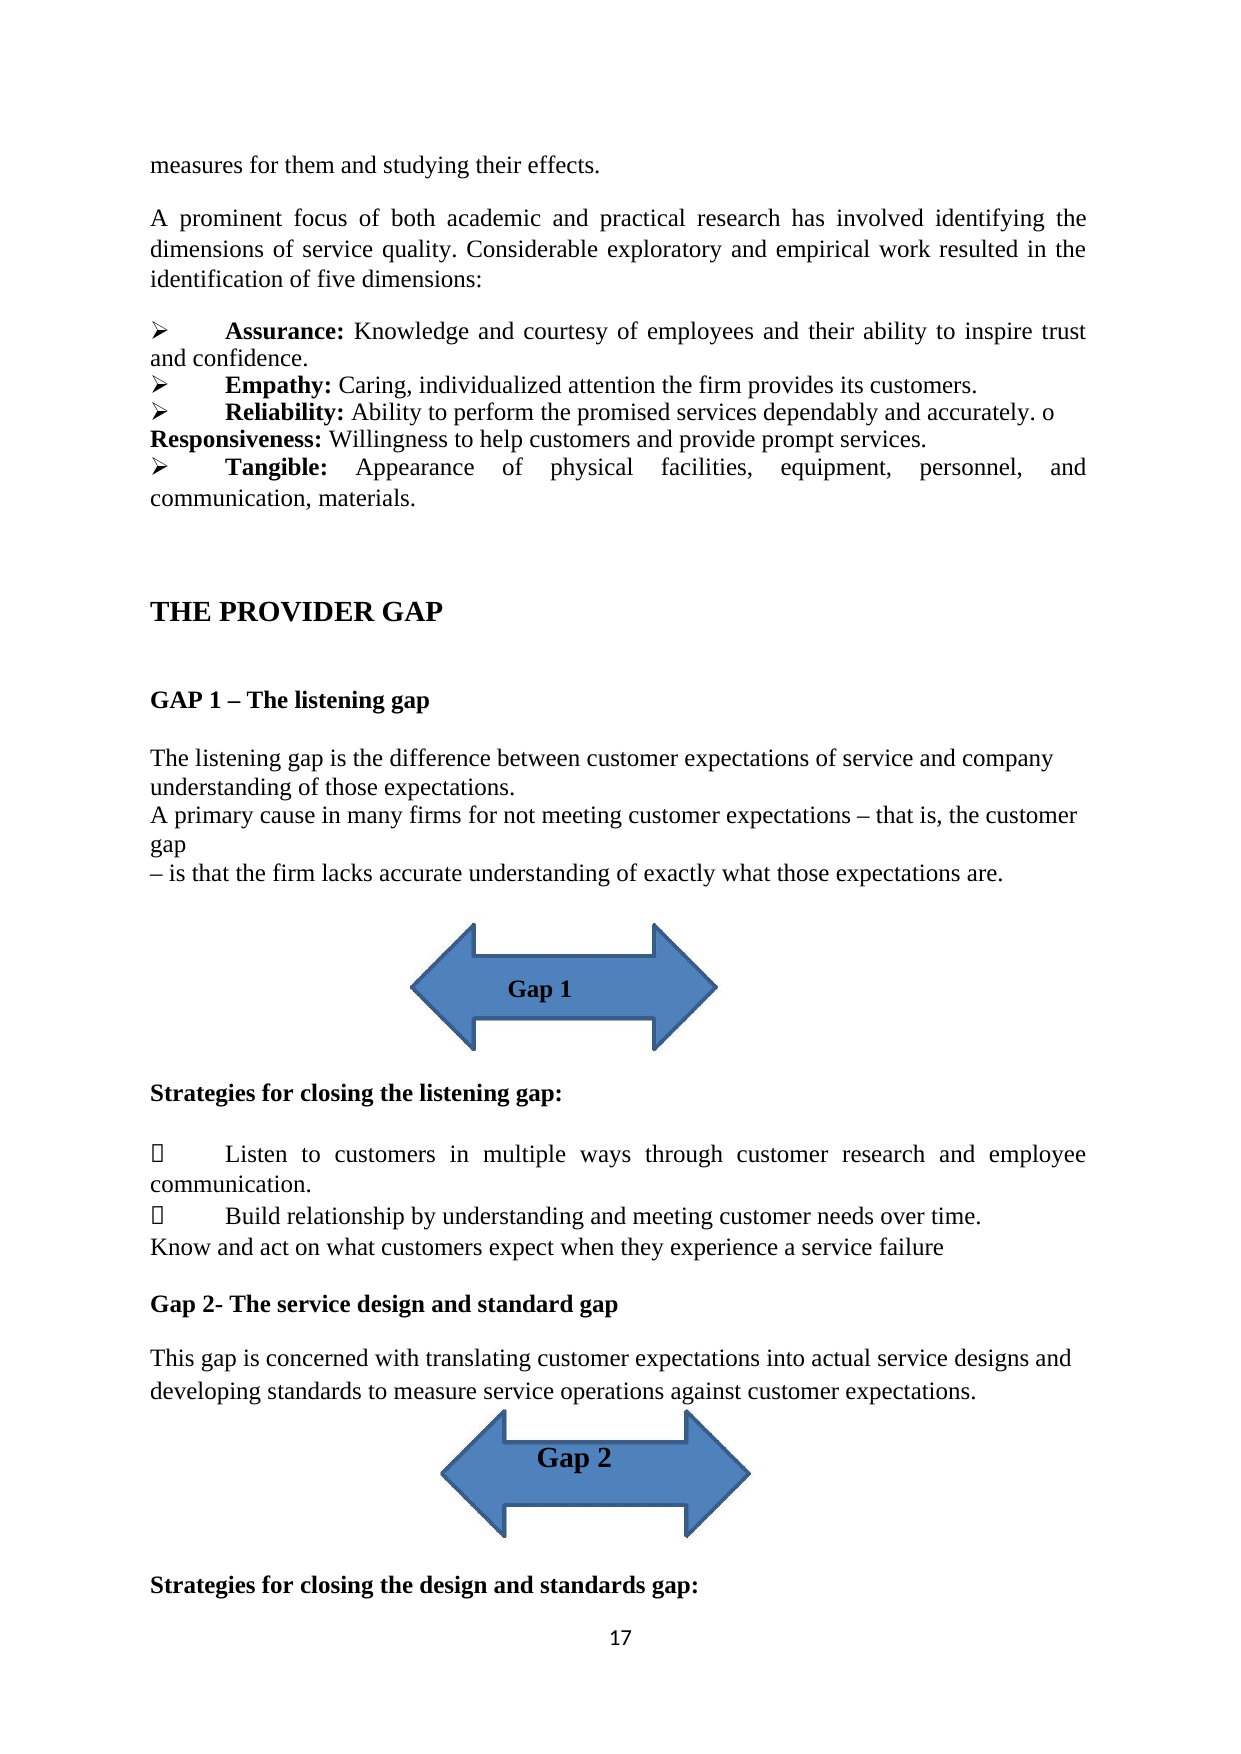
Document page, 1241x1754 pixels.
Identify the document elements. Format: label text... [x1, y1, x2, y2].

text A primary cause in many firms for not meeting customer expectations – that is, the customer gap [150, 801, 1087, 858]
text The listening gap is the difference between customer expectations of service and company understanding of those expectations. [150, 743, 1087, 801]
text Strategies for closing the listening gap: [150, 1078, 1087, 1106]
text This gap is concerned with translating customer expectations into actual service designs and developing standards to measure service operations against customer expectations. [150, 1343, 1087, 1404]
text THE PROVIDER GAP [150, 594, 1087, 627]
picture [403, 1003, 724, 1057]
list Tangible: Appearance of physical facilities, equipment, personnel, and communication, materials. [150, 452, 1087, 512]
text Strategies for closing the design and standards gap: [150, 1571, 1087, 1599]
text GAP 1 – The listening gap [150, 686, 1087, 714]
list Empathy: Caring, individualized attention the firm provides its customers. [150, 372, 1087, 399]
picture [433, 1474, 757, 1544]
text Gap 2 [150, 1441, 1087, 1474]
text – is that the firm lacks accurate understanding of exactly what those expectations are. [150, 858, 1087, 887]
list Assurance: Knowledge and courtesy of employees and their ability to inspire trust and confidence. [150, 317, 1087, 372]
picture [403, 916, 724, 974]
list Reliability: Ability to perform the promised services dependably and accurately. o Responsiveness: Willingness to help customers and provide prompt services. [150, 399, 1087, 452]
text Gap 2- The service design and standard gap [150, 1289, 1087, 1318]
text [150, 150, 1087, 179]
text Know and act on what customers expect when they experience a service failure [150, 1232, 1087, 1261]
text A prominent focus of both academic and practical research has involved identifying the dimensions of service quality. Considerable exploratory and empirical work resulted in the identification of five dimensions: [150, 203, 1087, 293]
picture [433, 1404, 757, 1441]
list Listen to customers in multiple ways through customer research and employee communication. [150, 1135, 1087, 1198]
text Gap 1 [150, 974, 1087, 1003]
list Build relationship by understanding and meeting customer needs over time. [150, 1198, 1087, 1232]
